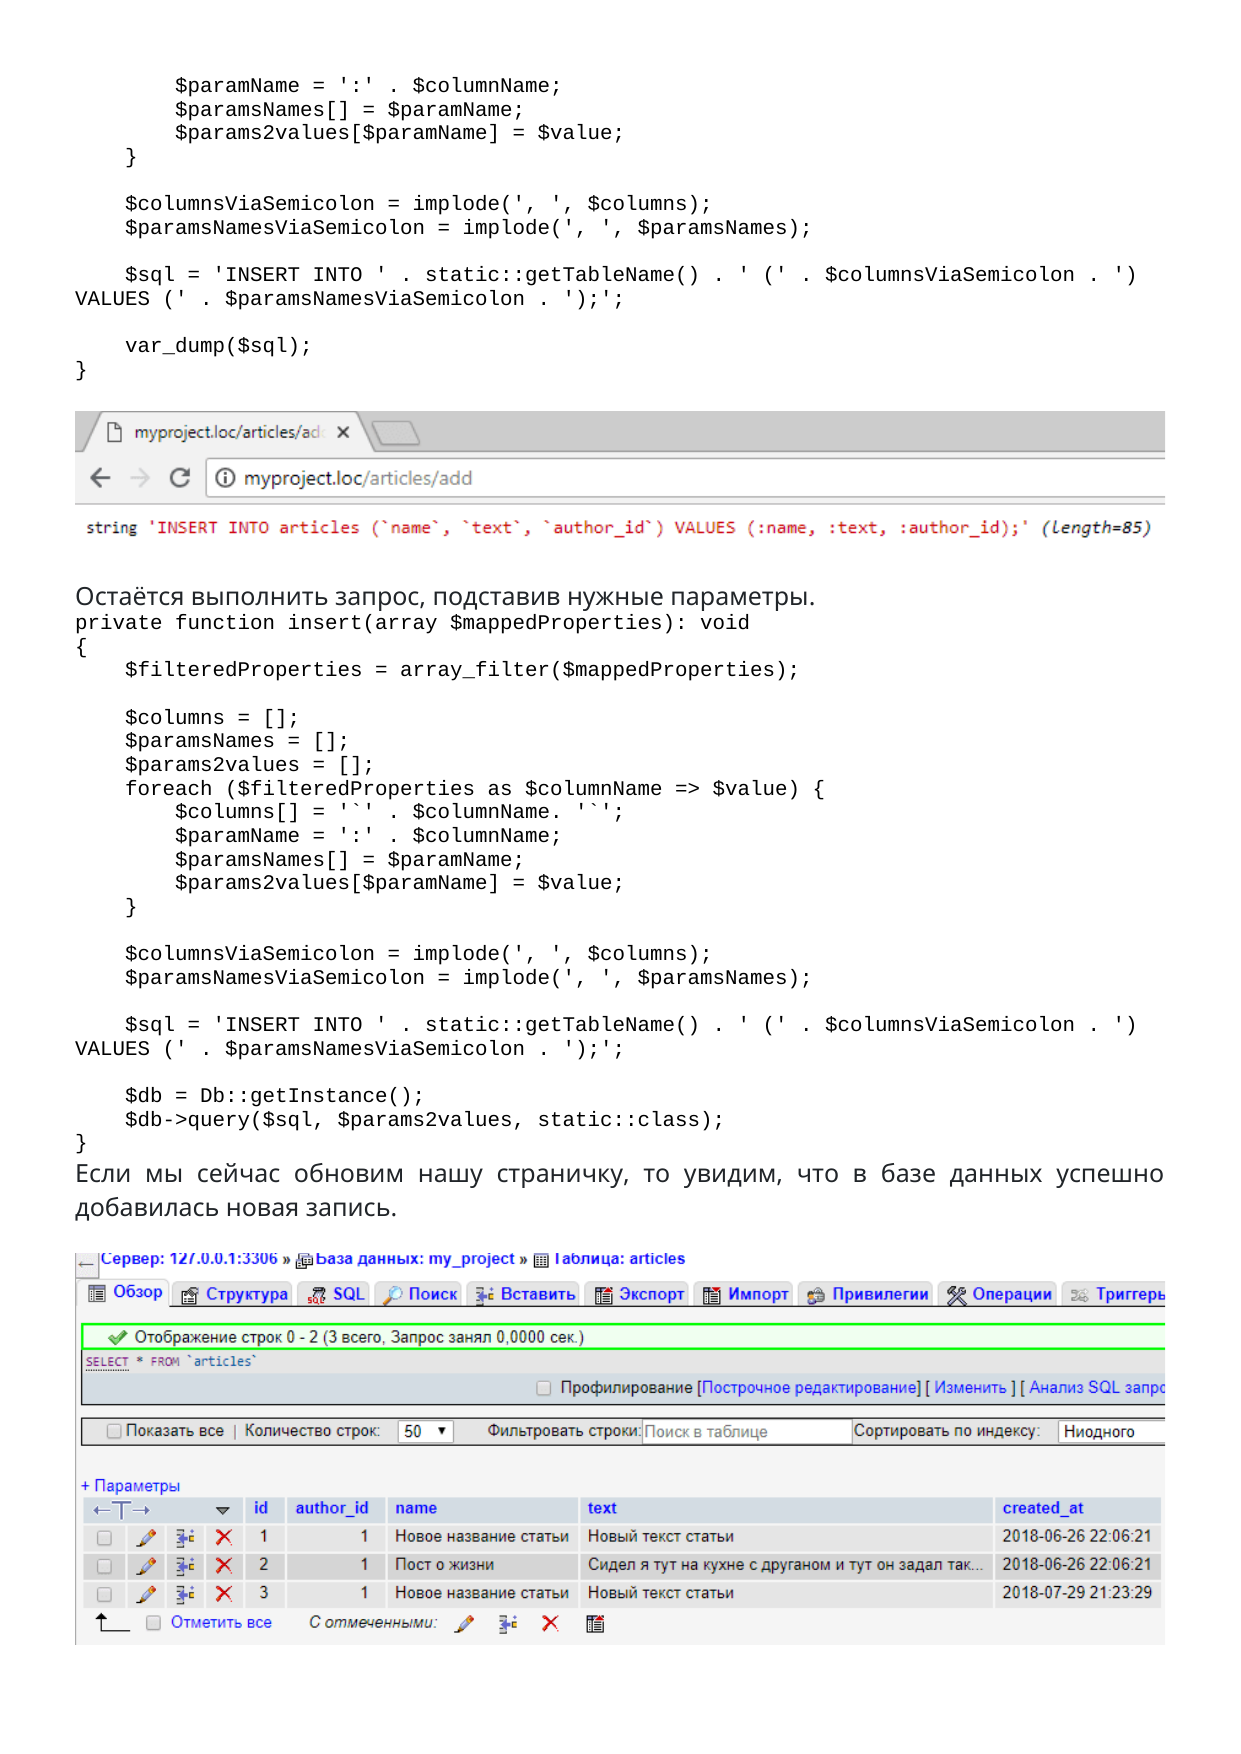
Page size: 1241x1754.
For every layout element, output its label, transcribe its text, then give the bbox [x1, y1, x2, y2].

text $sql = 'INSERT INTO ' . static::getTableName() . ' (' . $columnsViaSemicolon . ') VALUES (' . $paramsNamesViaSemicolon . ');'; [75, 264, 1165, 311]
text Если мы сейчас обновим нашу страничку, то увидим, что в базе данных успешно добавилась новая запись. [75, 1156, 1165, 1224]
text } [75, 146, 1165, 169]
text $db = Db::getInstance(); [75, 1085, 1165, 1109]
text { [75, 636, 1165, 659]
text foreach ($filteredProperties as $columnName => $value) { [75, 778, 1165, 801]
text Остаётся выполнить запрос, подставив нужные параметры. [75, 578, 1165, 612]
text $paramsNames = []; [75, 730, 1165, 754]
picture [75, 411, 1166, 549]
text $db->query($sql, $params2values, static::class); [75, 1109, 1165, 1132]
text var_dump($sql); [75, 335, 1165, 359]
text $columns = []; [75, 707, 1165, 730]
text } [75, 359, 1165, 382]
text $columns[] = '`' . $columnName. '`'; [75, 801, 1165, 825]
text $paramsNamesViaSemicolon = implode(', ', $paramsNames); [75, 967, 1165, 991]
text $paramName = ':' . $columnName; [75, 75, 1165, 99]
text $paramsNamesViaSemicolon = implode(', ', $paramsNames); [75, 217, 1165, 241]
text $filteredProperties = array_filter($mappedProperties); [75, 659, 1165, 683]
text $columnsViaSemicolon = implode(', ', $columns); [75, 193, 1165, 217]
text $paramsNames[] = $paramName; [75, 849, 1165, 872]
text $sql = 'INSERT INTO ' . static::getTableName() . ' (' . $columnsViaSemicolon . ') VALUES (' . $paramsNamesViaSemicolon . ');'; [75, 1014, 1165, 1061]
text $params2values[$paramName] = $value; [75, 122, 1165, 146]
text $params2values = []; [75, 754, 1165, 778]
picture [75, 1253, 1166, 1645]
text private function insert(array $mappedProperties): void [75, 612, 1165, 636]
text $paramsNames[] = $paramName; [75, 99, 1165, 122]
text } [75, 1132, 1165, 1156]
text $params2values[$paramName] = $value; [75, 872, 1165, 896]
text $paramName = ':' . $columnName; [75, 825, 1165, 849]
text $columnsViaSemicolon = implode(', ', $columns); [75, 943, 1165, 967]
text } [75, 896, 1165, 919]
